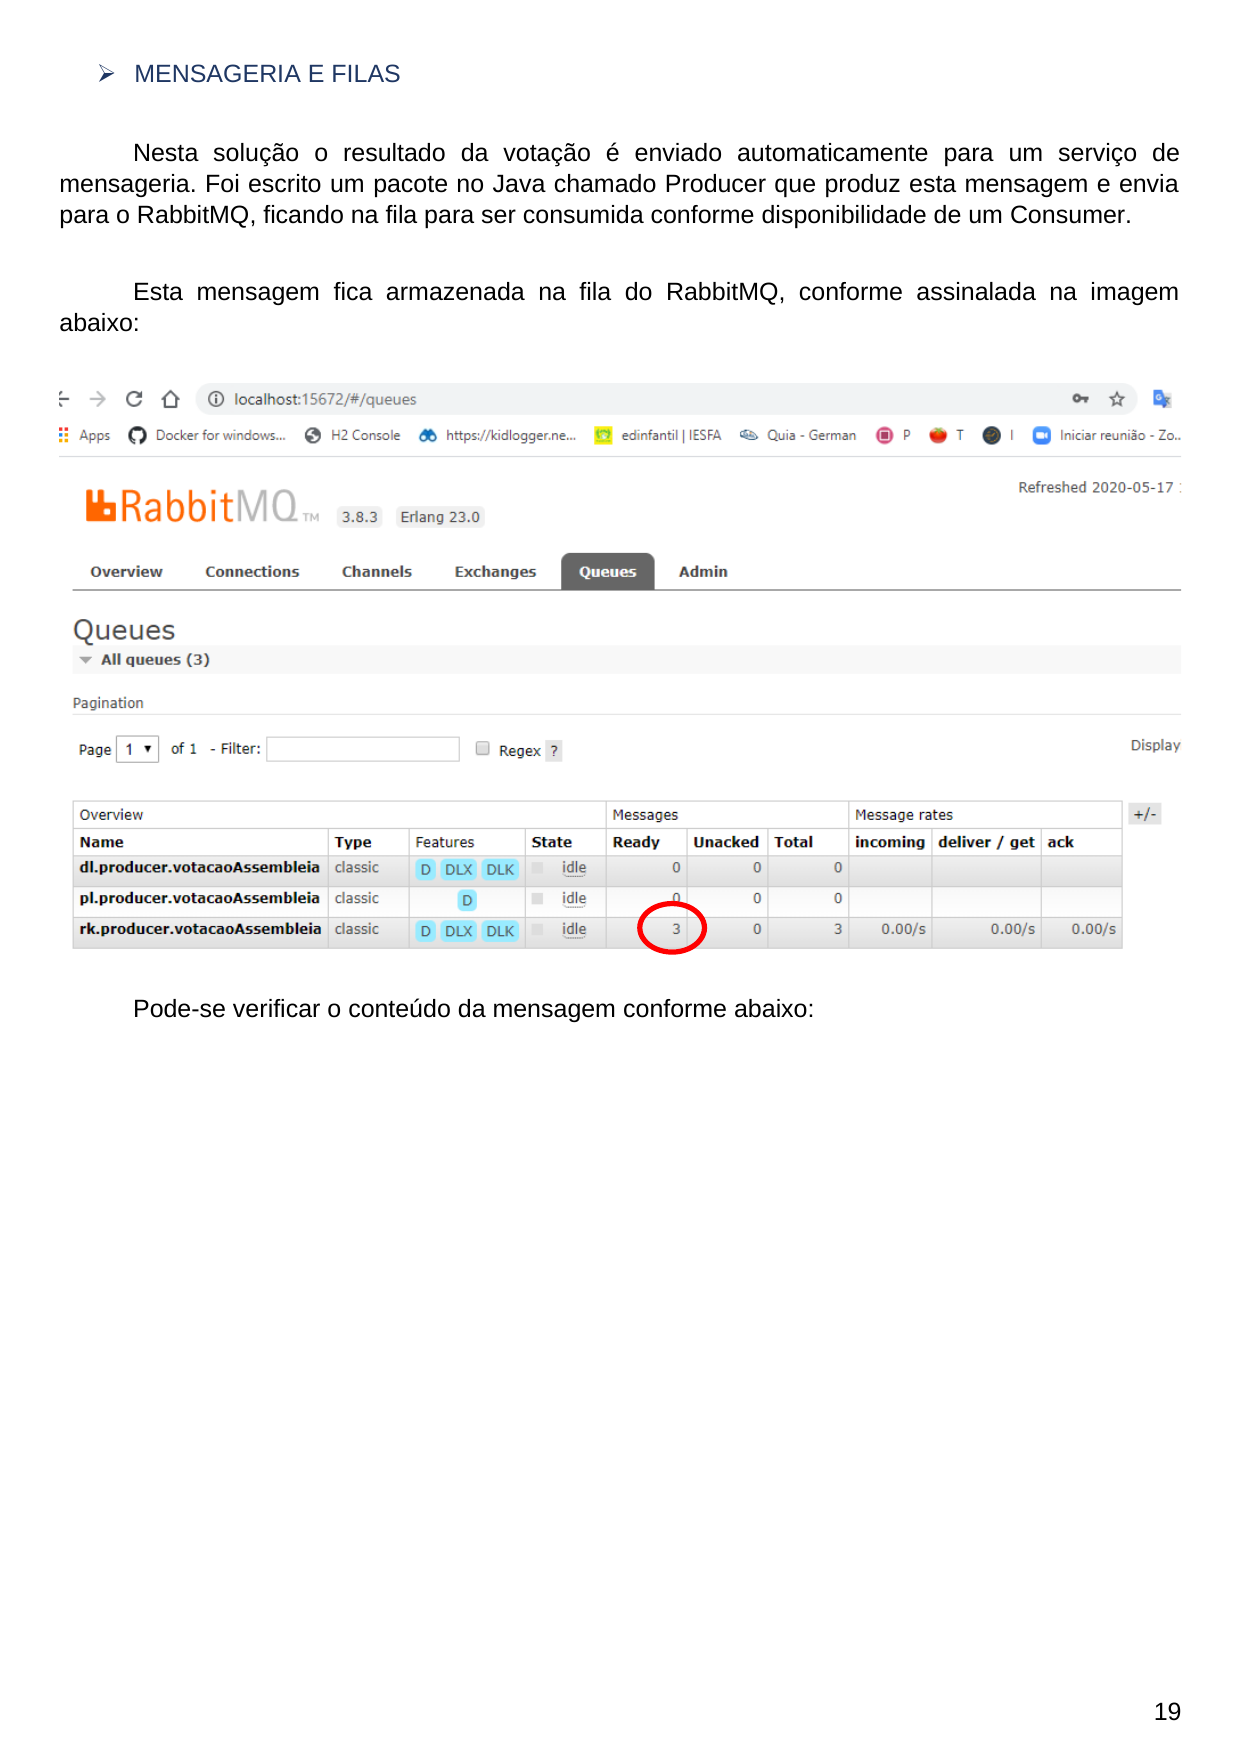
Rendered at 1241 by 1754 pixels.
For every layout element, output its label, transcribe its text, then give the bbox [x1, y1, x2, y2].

text Pode-se verificar o conteúdo da mensagem conforme abaixo: [59, 994, 1181, 1023]
picture [59, 383, 1182, 966]
text Nesta solução o resultado da votação é enviado automaticamente para um serviço de mensageria. Foi escrito um pacote no Java chamado Producer que produz esta mensagem e envia para o RabbitMQ, ficando na fila para ser consumida conforme disponibilidade de um Consumer. [59, 138, 1181, 229]
subtitle Mensageria e Filas [97, 59, 1181, 88]
text Esta mensagem fica armazenada na fila do RabbitMQ, conforme assinalada na imagem abaixo: [59, 276, 1181, 336]
